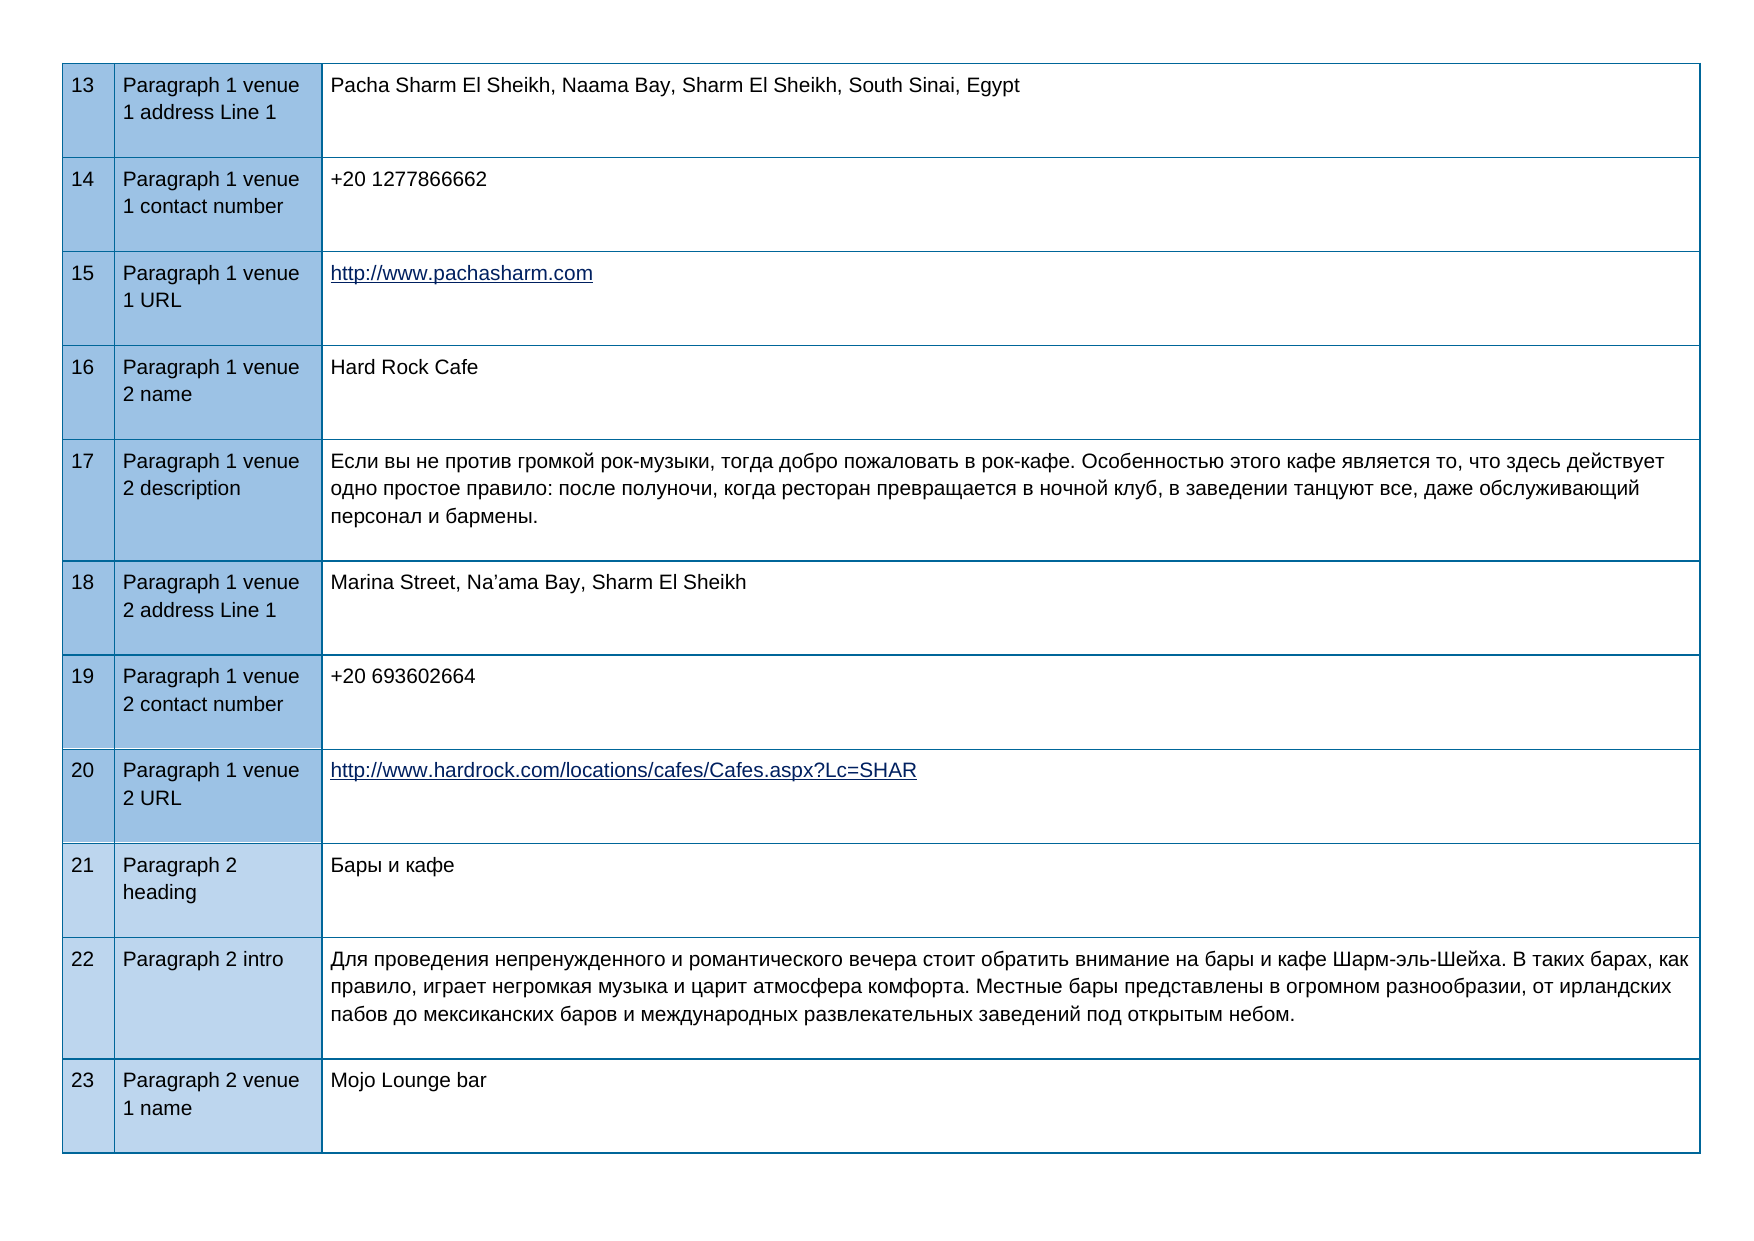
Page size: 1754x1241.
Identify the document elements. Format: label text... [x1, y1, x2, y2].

table_cell 22 [63, 938, 114, 1058]
table_cell http://www.pachasharm.com [323, 252, 1699, 345]
table_cell 21 [63, 844, 114, 937]
table_cell 18 [63, 562, 114, 654]
table_cell Для проведения непренужденного и романтического вечера стоит обратить внимание на бары и кафе Шарм-эль-Шейха. В таких барах, как правило, играет негромкая музыка и царит атмосфера комфорта. Местные бары представлены в огромном разнообразии, от ирландских пабов до мексиканских баров и международных развлекательных заведений под открытым небом. [323, 938, 1699, 1058]
table_cell Marina Street, Na’ama Bay, Sharm El Sheikh [323, 562, 1699, 654]
table_cell 16 [63, 346, 114, 439]
table_cell 19 [63, 656, 114, 748]
table_cell Hard Rock Cafe [323, 346, 1699, 439]
table_cell Paragraph 1 venue 2 contact number [115, 656, 321, 748]
table_cell 20 [63, 750, 114, 842]
table_cell Paragraph 1 venue 2 address Line 1 [115, 562, 321, 654]
table_cell 15 [63, 252, 114, 345]
table_cell Pacha Sharm El Sheikh, Naama Bay, Sharm El Sheikh, South Sinai, Egypt [323, 64, 1699, 157]
table_cell Paragraph 1 venue 2 name [115, 346, 321, 439]
table_cell +20 693602664 [323, 656, 1699, 748]
table_cell 14 [63, 158, 114, 251]
table_cell Paragraph 1 venue 1 contact number [115, 158, 321, 251]
table_cell 23 [63, 1060, 114, 1152]
table_cell Paragraph 1 venue 2 description [115, 440, 321, 560]
table_cell Paragraph 2 intro [115, 938, 321, 1058]
table_cell Mojo Lounge bar [323, 1060, 1699, 1152]
table_cell +20 1277866662 [323, 158, 1699, 251]
table_cell Paragraph 2 heading [115, 844, 321, 937]
table_cell Paragraph 1 venue 2 URL [115, 750, 321, 842]
table_cell Paragraph 1 venue 1 URL [115, 252, 321, 345]
table_cell Если вы не против громкой рок-музыки, тогда добро пожаловать в рок-кафе. Особенностью этого кафе является то, что здесь действует одно простое правило: после полуночи, когда ресторан превращается в ночной клуб, в заведении танцуют все, даже обслуживающий персонал и бармены. [323, 440, 1699, 560]
table_cell 17 [63, 440, 114, 560]
table_cell http://www.hardrock.com/locations/cafes/Cafes.aspx?Lc=SHAR [323, 750, 1699, 842]
table_cell Paragraph 2 venue 1 name [115, 1060, 321, 1152]
table_cell Paragraph 1 venue 1 address Line 1 [115, 64, 321, 157]
table_cell Бары и кафе [323, 844, 1699, 937]
table_cell 13 [63, 64, 114, 157]
